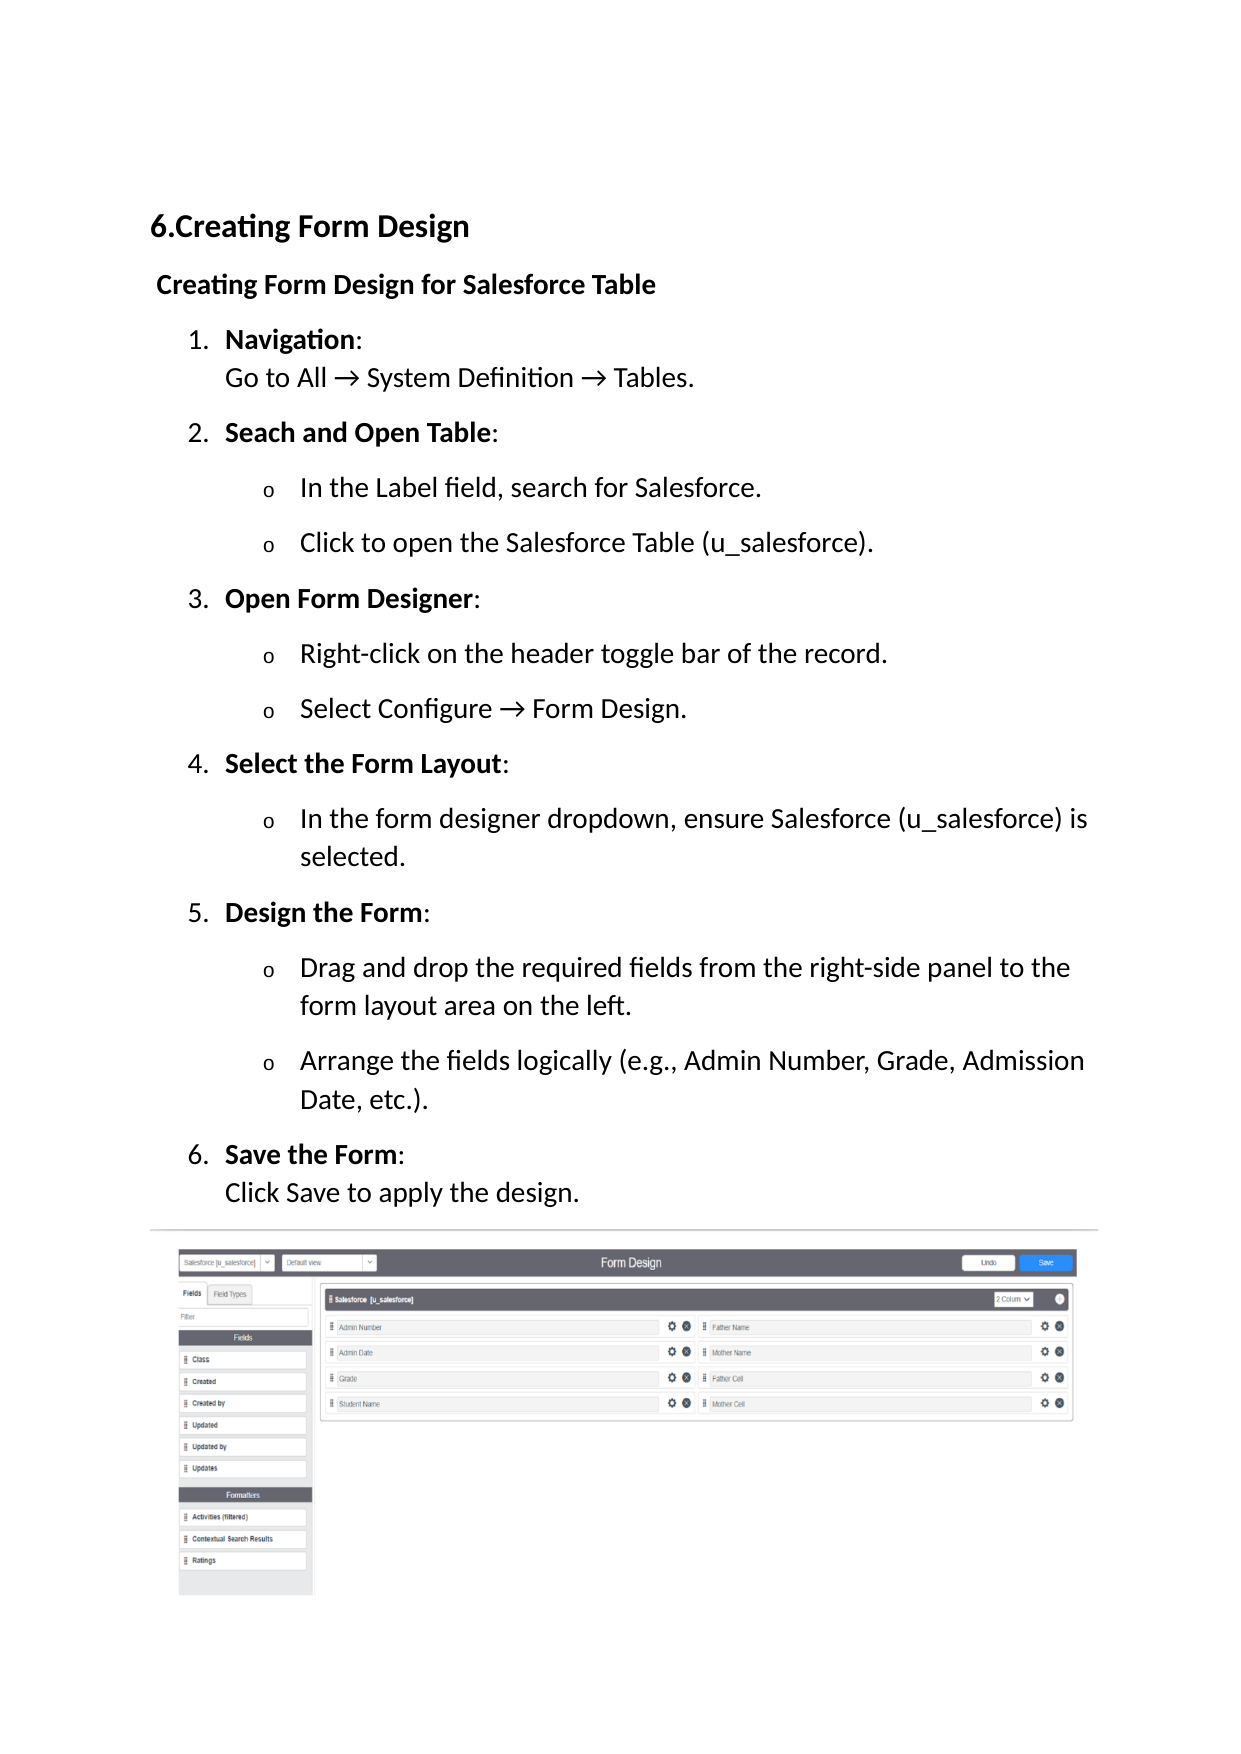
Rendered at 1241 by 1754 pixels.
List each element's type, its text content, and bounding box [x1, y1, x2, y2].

list Save the Form: Click Save to apply the design. [187, 1136, 1090, 1210]
text 6.Creating Form Design [150, 205, 1090, 246]
list Drag and drop the required fields from the right-side panel to the form layout area on the left. [262, 949, 1090, 1023]
list Select Configure → Form Design. [262, 690, 1090, 726]
text Creating Form Design for Salesforce Table [150, 266, 1090, 301]
list Navigation: Go to All → System Definition → Tables. [187, 321, 1090, 395]
list Arrange the fields logically (e.g., Admin Number, Grade, Admission Date, etc.). [262, 1042, 1090, 1116]
picture [150, 1229, 1099, 1603]
list Design the Form: [187, 894, 1090, 929]
list Click to open the Salesforce Table (u_salesforce). [262, 524, 1090, 560]
list Select the Form Layout: [187, 745, 1090, 781]
list Seach and Open Table: [187, 414, 1090, 450]
list Right-click on the header toggle bar of the record. [262, 635, 1090, 670]
list Open Form Designer: [187, 580, 1090, 615]
list In the form designer dropdown, ensure Salesforce (u_salesforce) is selected. [262, 800, 1090, 874]
list In the Label field, search for Salesforce. [262, 469, 1090, 505]
